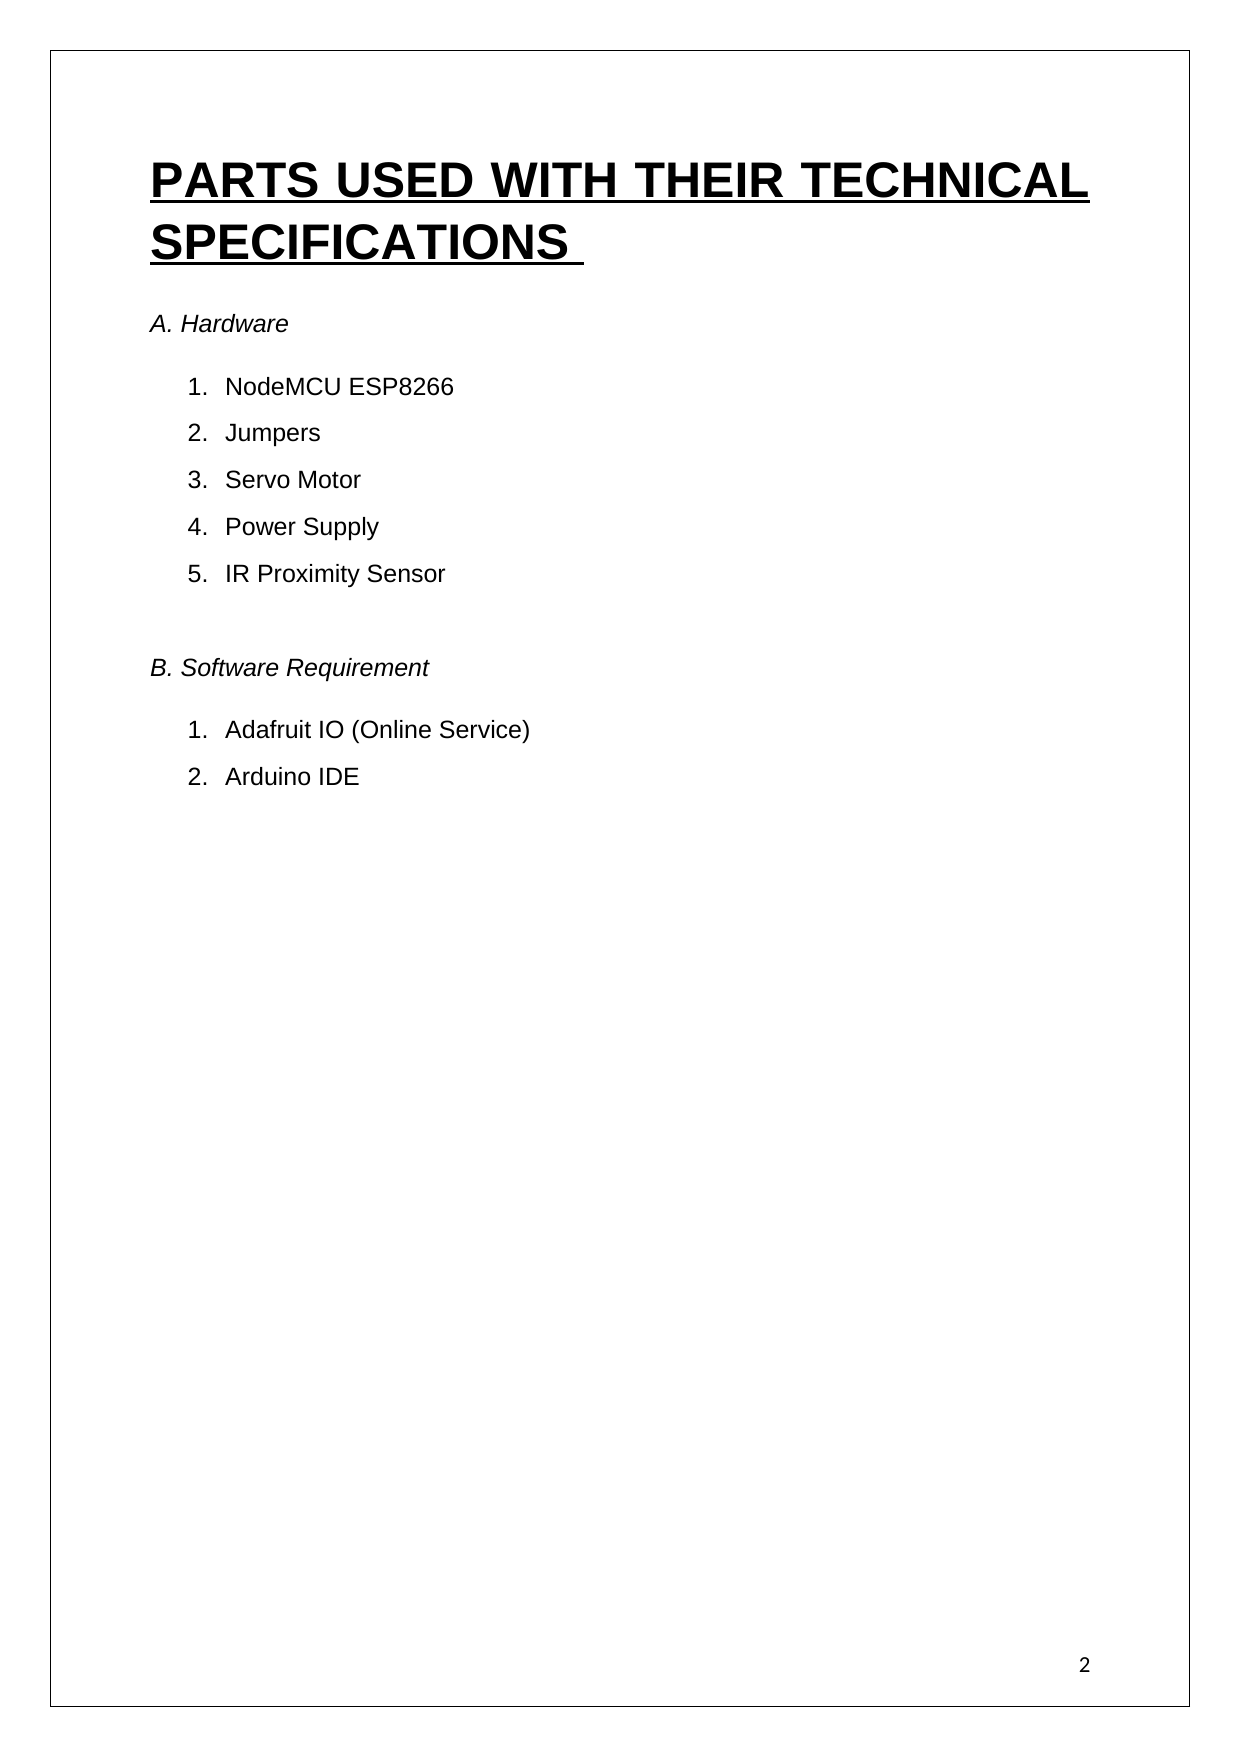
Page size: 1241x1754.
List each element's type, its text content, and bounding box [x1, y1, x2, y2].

list Servo Motor [187, 447, 1090, 494]
text Parts used with their technical specifications [150, 203, 1090, 269]
list Jumpers [187, 400, 1090, 447]
list NodeMCU ESP8266 [187, 353, 1090, 400]
list IR Proximity Sensor [187, 541, 1090, 588]
text B. Software Requirement [150, 634, 1090, 681]
text A. Hardware [150, 291, 1090, 338]
text Parts used with their technical specifications [150, 150, 1090, 200]
list Power Supply [187, 494, 1090, 541]
list Adafruit IO (Online Service) [187, 697, 1090, 744]
list Arduino IDE [187, 744, 1090, 791]
